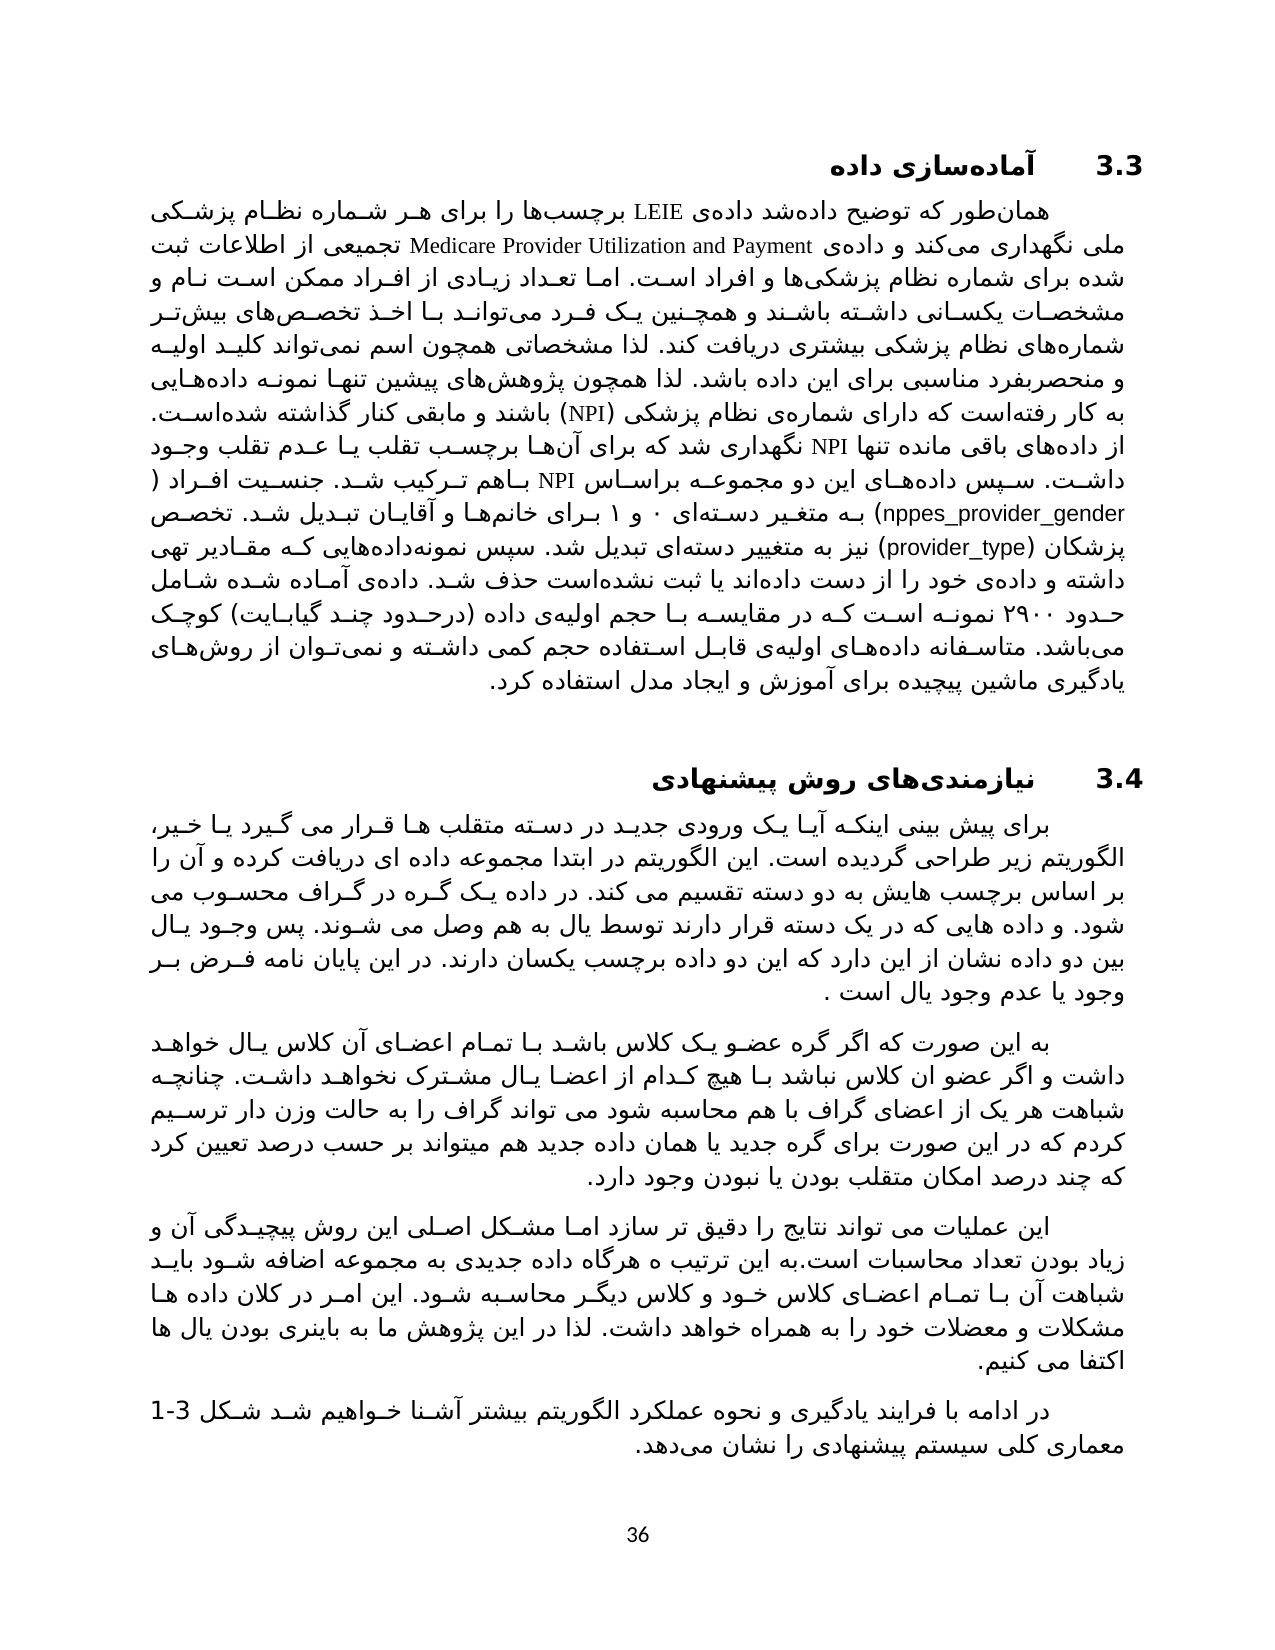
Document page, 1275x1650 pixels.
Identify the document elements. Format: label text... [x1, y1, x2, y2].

text همان‌طور که توضیح داده‌شد داده‌ی LEIE برچسب‌ها را برای هر شماره نظام پزشکی ملی نگهداری می‌کند و داده‌ی Medicare Provider Utilization and Payment تجمیعی از اطلاعات ثبت شده برای شماره نظام پزشکی‌ها و افراد است. اما تعداد زیادی از افراد ممکن است نام و مشخصات یکسانی داشته باشند و همچنین یک فرد می‌تواند با اخذ تخصص‌های بیش‌تر شماره‌های نظام پزشکی بیشتری دریافت کند. لذا مشخصاتی همچون اسم نمی‌تواند کلید اولیه و منحصربفرد مناسبی برای این داده باشد. لذا همچون پژوهش‌های پیشین تنها نمونه داد‌ه‌هایی به کار رفته‌است که دارای شماره‌ی نظام پزشکی (NPI) باشند و مابقی کنار گذاشته‌ شده‌است. از داده‌های باقی مانده تنها NPI نگهداری شد که برای آن‌ها برچسب تقلب یا عدم تقلب وجود داشت. سپس داده‌های این دو مجموعه براساس NPI باهم ترکیب شد. جنسیت افراد (nppes_provider_gender) به متغیر دسته‌ای ۰ و ۱ برای خانم‌ها و آقایان تبدیل شد. تخصص پزشکان (provider_type) نیز به متغییر دسته‌ای تبدیل شد. سپس نمونه‌داده‌هایی که مقادیر تهی داشته و داده‌ی خود را از دست داده‌اند یا ثبت نشده‌است حذف شد. داده‌ی آماده‌ شده شامل حدود ۲۹۰۰ نمونه است که در مقایسه با حجم اولیه‌ی داده (درحدود چند گیابایت) کوچک می‌باشد. متاسفانه داده‌های اولیه‌ی قابل استفاده حجم کمی داشته و نمی‌توان از روش‌های یادگیری ماشین پیچیده برای آموزش و ایجاد مدل استفاده کرد. [150, 197, 1125, 695]
text در ادامه با فرایند یادگیری و نحوه عملکرد الگوریتم بیشتر آشنا خواهیم شد شکل 3-1 معماری کلی سیستم پیشنهادی را نشان می‌دهد. [150, 1396, 1125, 1459]
text به این صورت که اگر گره عضو یک کلاس باشد با تمام اعضای آن کلاس یال خواهد داشت و اگر عضو ان کلاس نباشد با هیچ کدام از اعضا یال مشترک نخواهد داشت. چنانچه شباهت هر یک از اعضای گراف با هم محاسبه شود می تواند گراف را به حالت وزن دار ترسیم کردم که در این صورت برای گره جدید یا همان داده جدید هم میتواند بر حسب درصد تعیین کرد که چند درصد امکان متقلب بودن یا نبودن وجود دارد. [150, 1028, 1125, 1191]
text برای پیش بینی اینکه آیا یک ورودی جدید در دسته متقلب ها قرار می گیرد یا خیر، الگوریتم زیر طراحی گردیده است. این الگوریتم در ابتدا مجموعه داده ای دریافت کرده و آن را بر اساس برچسب هایش به دو دسته تقسیم می کند. در داده یک گره در گراف محسوب می شود. و داده هایی که در یک دسته قرار دارند توسط یال به هم وصل می شوند. پس وجود یال بین دو داده نشان از این دارد که این دو داده برچسب یکسان دارند. در این پایان نامه فرض بر وجود یا عدم وجود یال است . [150, 810, 1125, 1007]
text این عملیات می تواند نتایج را دقیق تر سازد اما مشکل اصلی این روش پیچیدگی آن و زیاد بودن تعداد محاسبات است.به این ترتیب ه هرگاه داده جدیدی به مجموعه اضافه شود باید شباهت آن با تمام اعضای کلاس خود و کلاس دیگر محاسبه شود. این امر در کلان داده ها مشکلات و معضلات خود را به همراه خواهد داشت. لذا در این پژوهش ما به باینری بودن یال ها اکتفا می کنیم. [150, 1212, 1125, 1375]
subtitle نیازمند‌ی‌های روش پیشنهادی [150, 763, 1095, 795]
subtitle آماده‌سازی داده [150, 150, 1095, 182]
